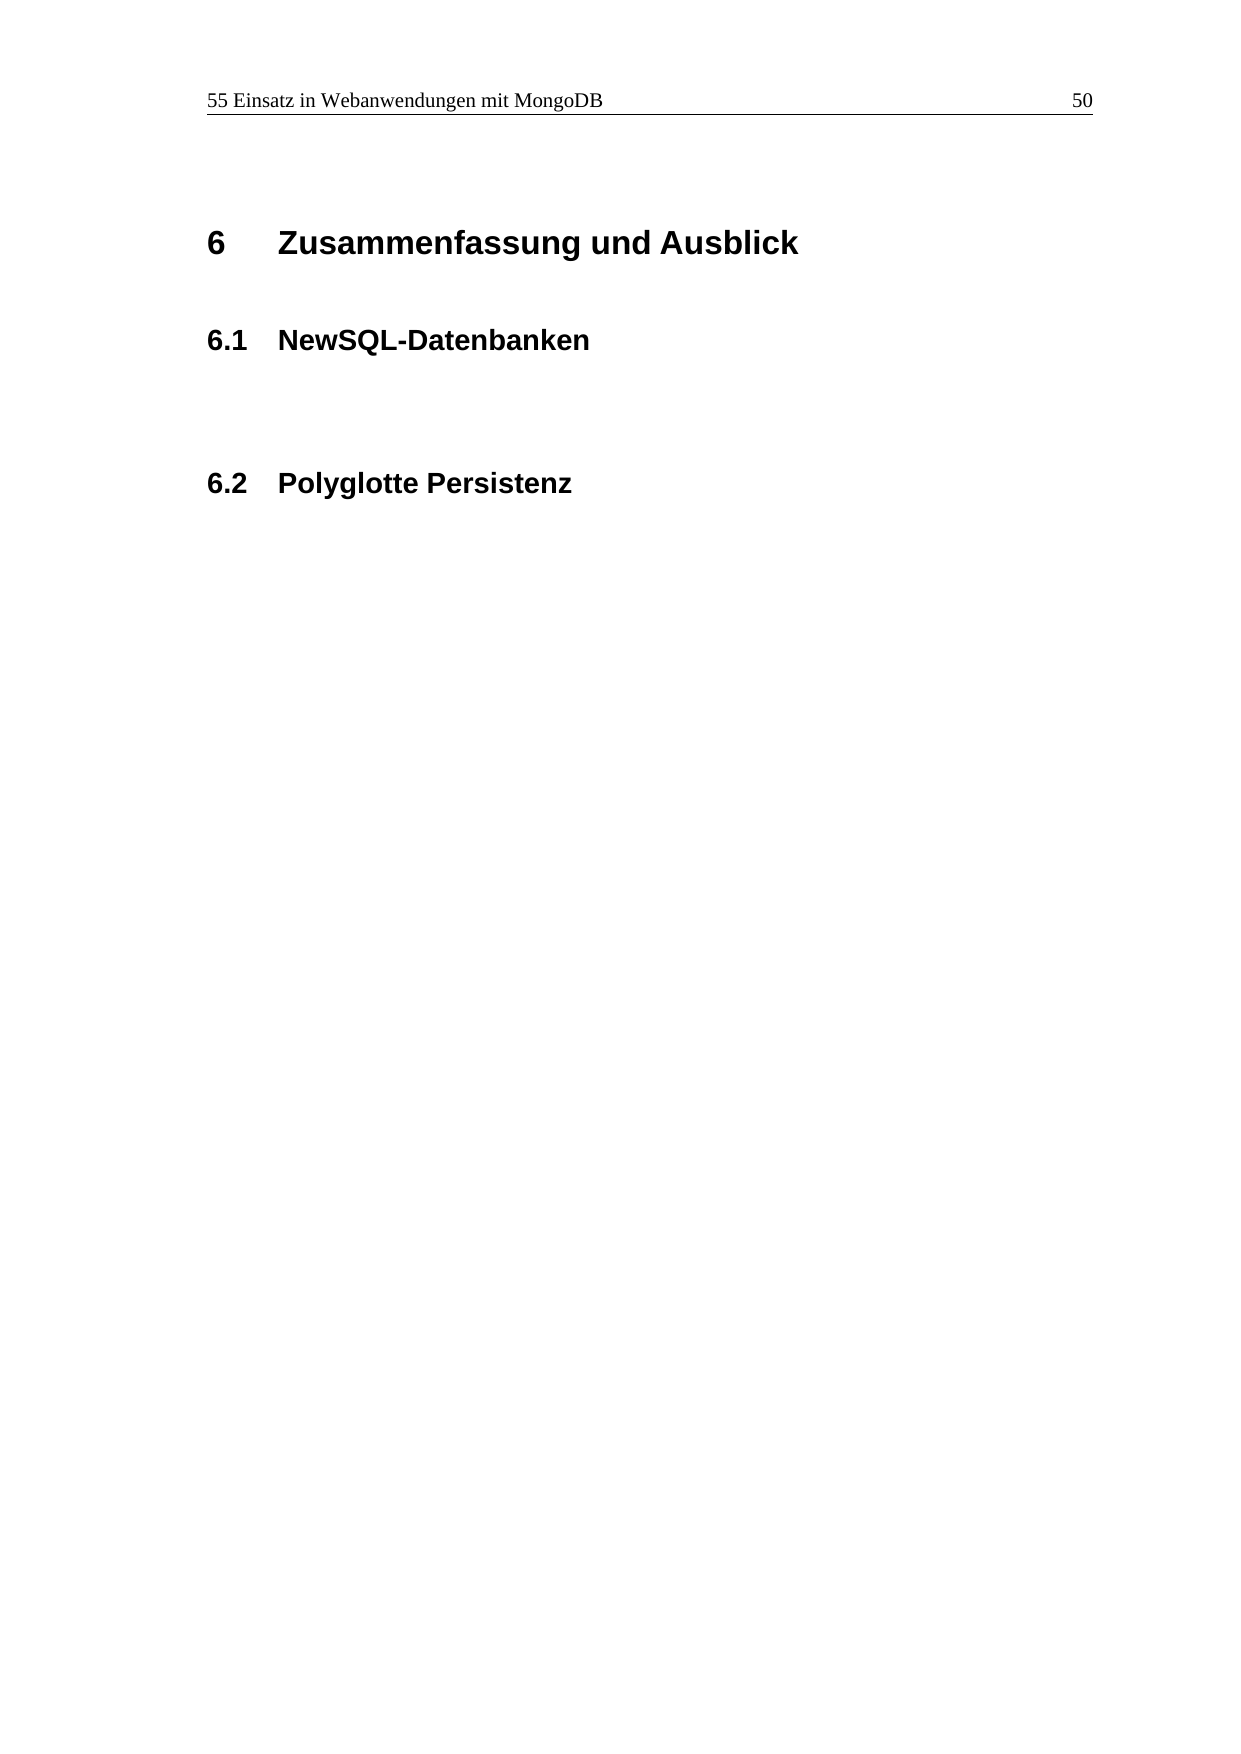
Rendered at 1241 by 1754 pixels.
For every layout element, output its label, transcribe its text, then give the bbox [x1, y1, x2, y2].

subtitle NewSQL-Datenbanken [207, 323, 1093, 356]
subtitle Zusammenfassung und Ausblick [207, 223, 1093, 261]
subtitle Polyglotte Persistenz [207, 466, 1093, 499]
